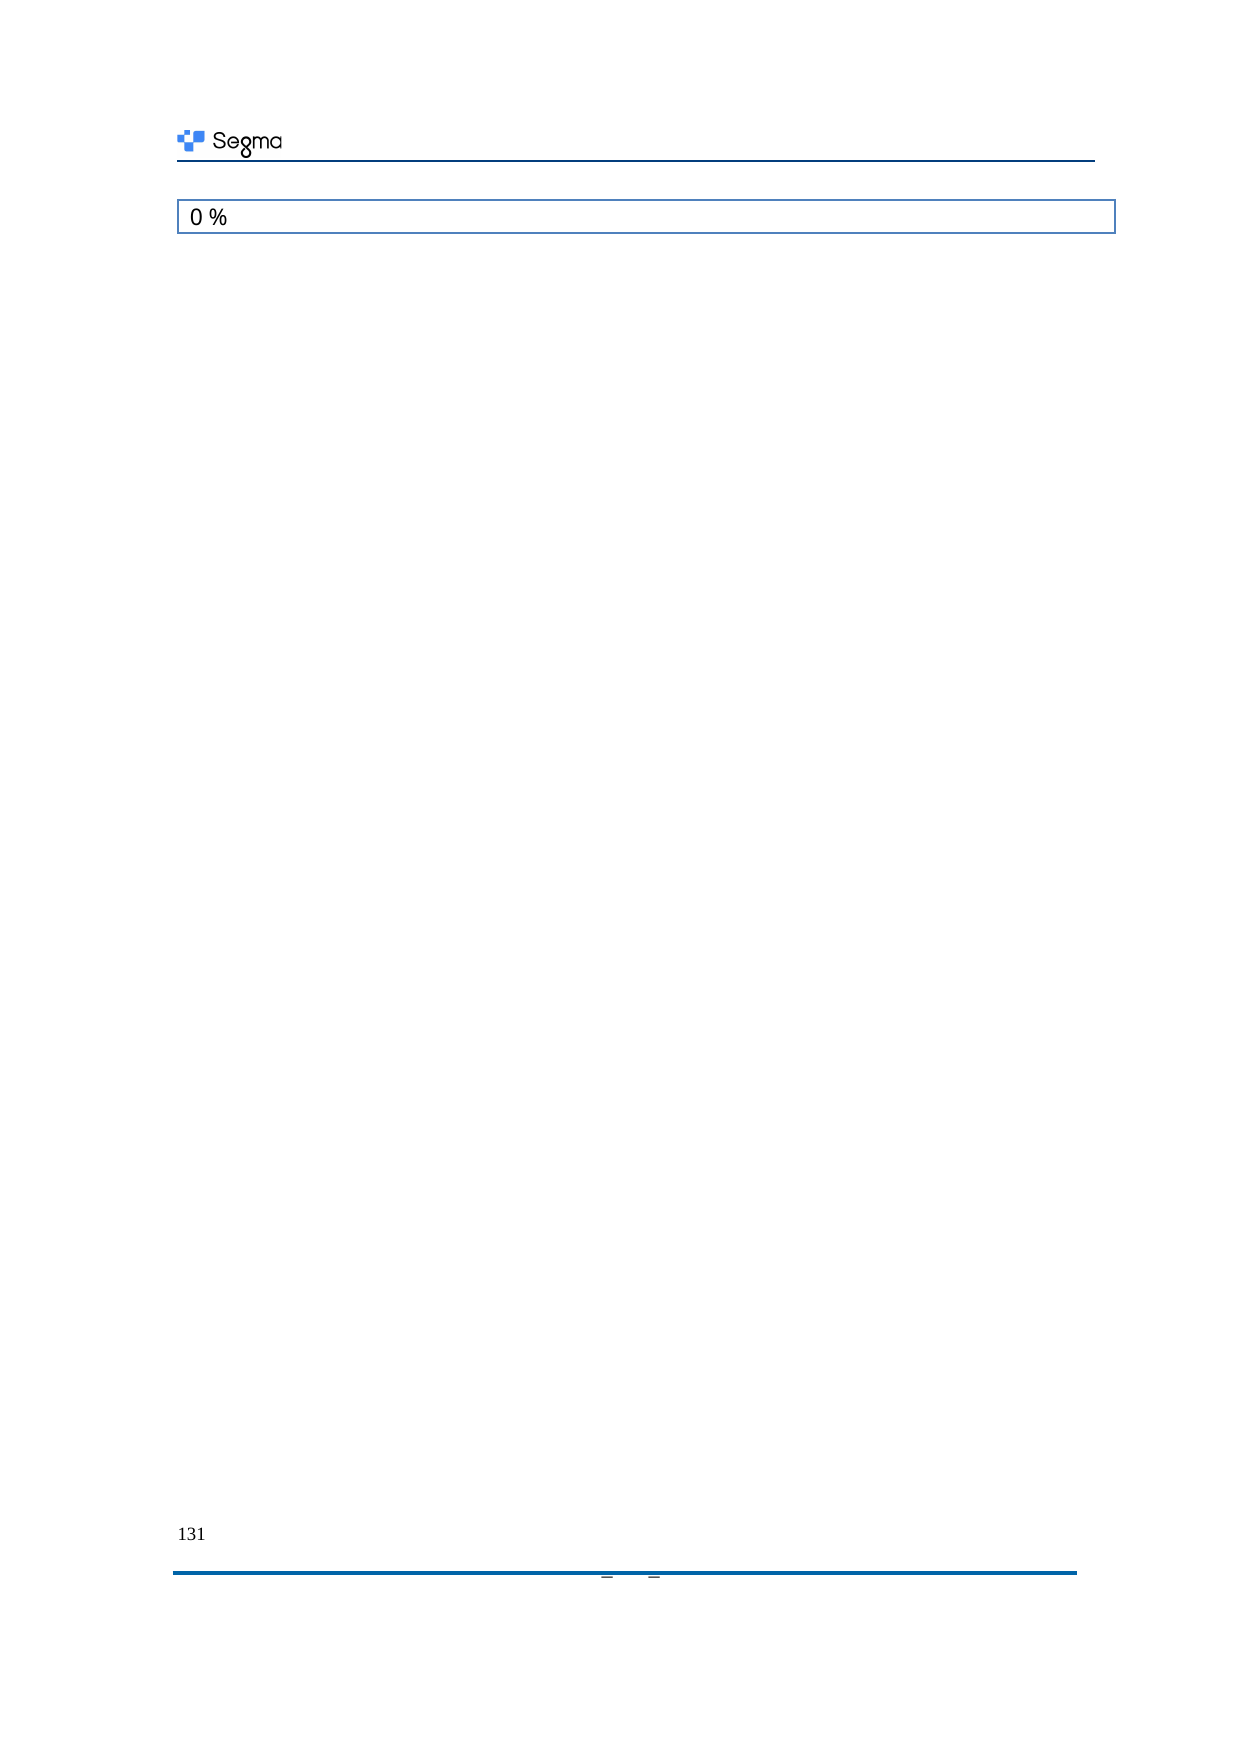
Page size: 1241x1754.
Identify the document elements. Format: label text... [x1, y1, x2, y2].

table_cell 0 % [179, 201, 1114, 232]
picture [177, 130, 282, 158]
